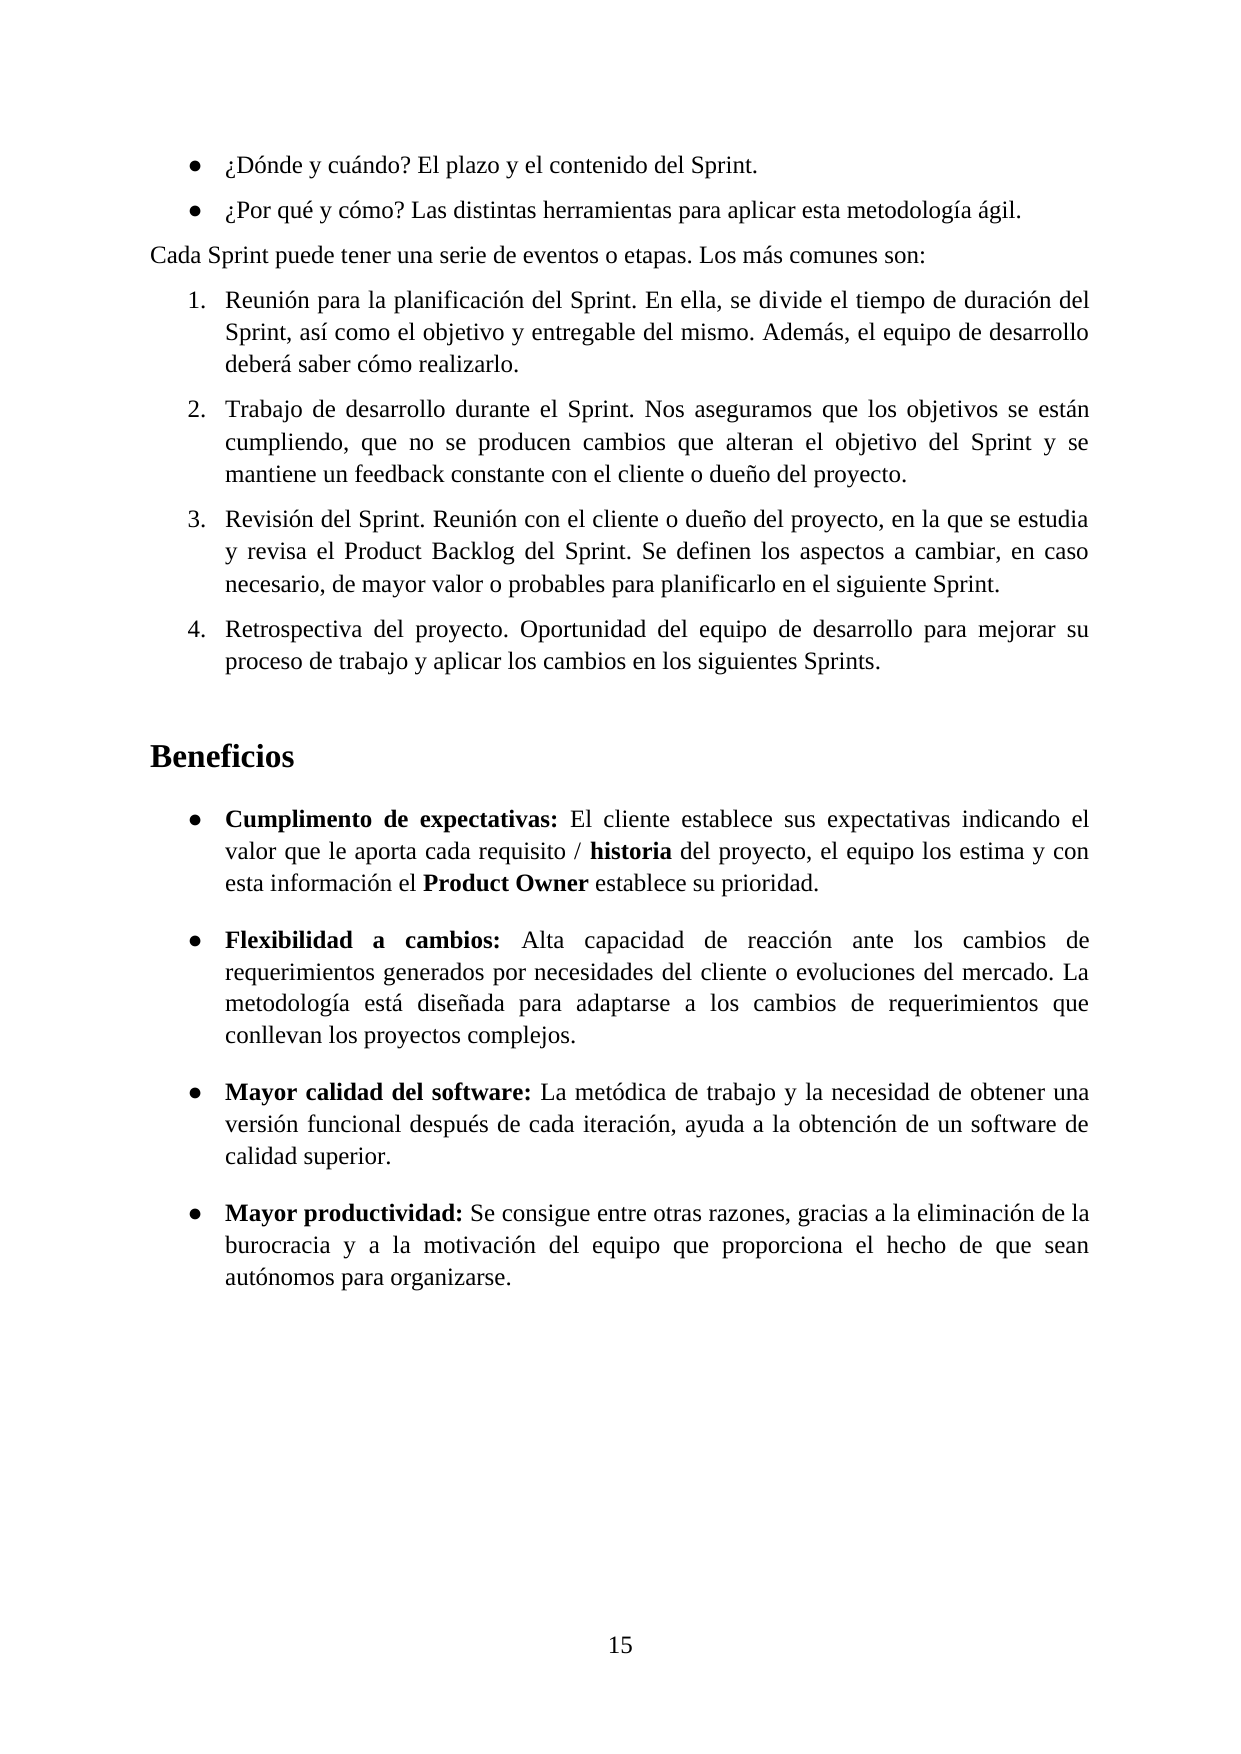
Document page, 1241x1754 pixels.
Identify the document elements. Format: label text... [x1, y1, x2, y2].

list Flexibilidad a cambios: Alta capacidad de reacción ante los cambios de requerimientos generados por necesidades del cliente o evoluciones del mercado. La metodología está diseñada para adaptarse a los cambios de requerimientos que conllevan los proyectos complejos. [187, 925, 1090, 1049]
list Reunión para la planificación del Sprint. En ella, se divide el tiempo de duración del Sprint, así como el objetivo y entregable del mismo. Además, el equipo de desarrollo deberá saber cómo realizarlo. [187, 285, 1090, 378]
subtitle Beneficios [150, 736, 1090, 774]
list ¿Por qué y cómo? Las distintas herramientas para aplicar esta metodología ágil. [187, 195, 1090, 224]
list Mayor productividad: Se consigue entre otras razones, gracias a la eliminación de la burocracia y a la motivación del equipo que proporciona el hecho de que sean autónomos para organizarse. [187, 1198, 1090, 1290]
list Mayor calidad del software: La metódica de trabajo y la necesidad de obtener una versión funcional después de cada iteración, ayuda a la obtención de un software de calidad superior. [187, 1077, 1090, 1170]
text Cada Sprint puede tener una serie de eventos o etapas. Los más comunes son: [150, 240, 1090, 268]
list ¿Dónde y cuándo? El plazo y el contenido del Sprint. [187, 150, 1090, 179]
list Retrospectiva del proyecto. Oportunidad del equipo de desarrollo para mejorar su proceso de trabajo y aplicar los cambios en los siguientes Sprints. [187, 614, 1090, 675]
list Cumplimento de expectativas: El cliente establece sus expectativas indicando el valor que le aporta cada requisito / historia del proyecto, el equipo los estima y con esta información el Product Owner establece su prioridad. [187, 804, 1090, 897]
list Trabajo de desarrollo durante el Sprint. Nos aseguramos que los objetivos se están cumpliendo, que no se producen cambios que alteran el objetivo del Sprint y se mantiene un feedback constante con el cliente o dueño del proyecto. [187, 394, 1090, 488]
list Revisión del Sprint. Reunión con el cliente o dueño del proyecto, en la que se estudia y revisa el Product Backlog del Sprint. Se definen los aspectos a cambiar, en caso necesario, de mayor valor o probables para planificarlo en el siguiente Sprint. [187, 504, 1090, 598]
